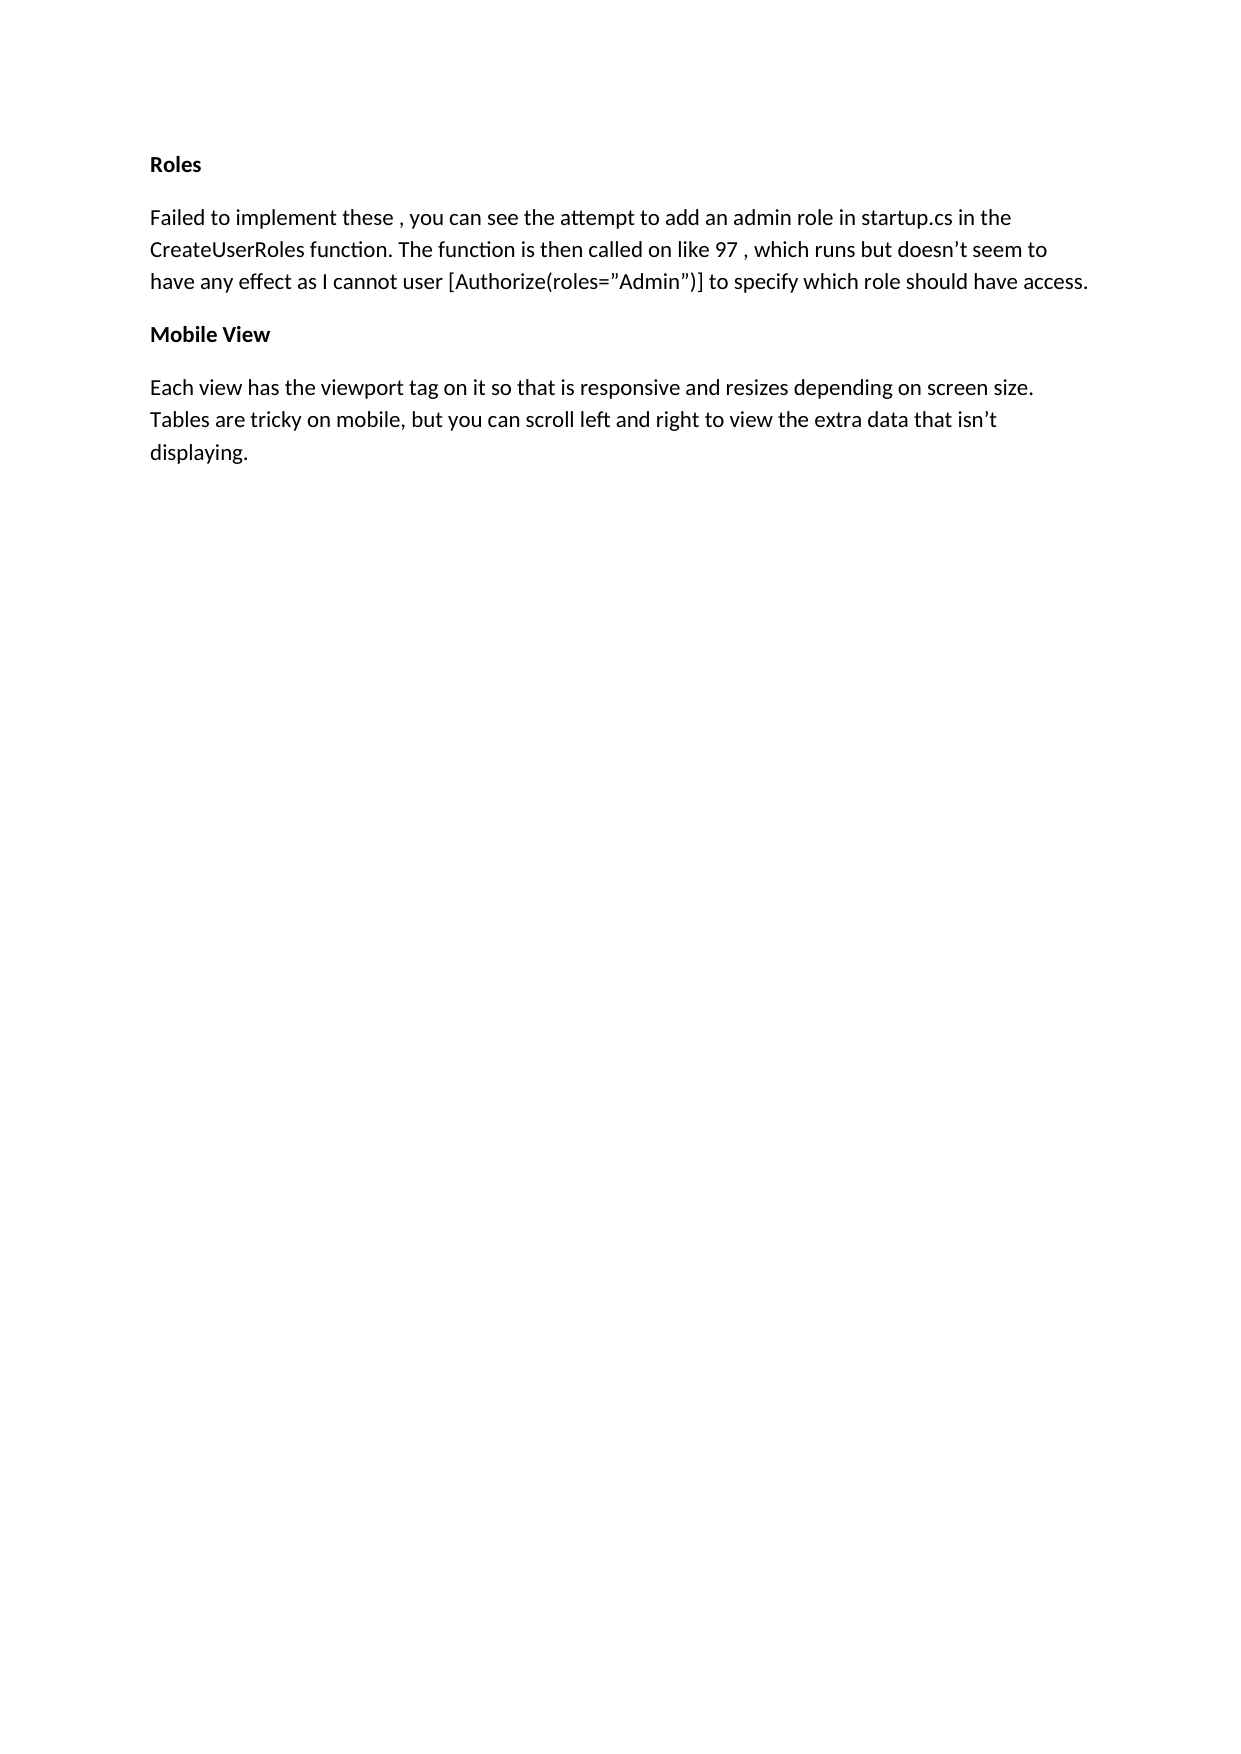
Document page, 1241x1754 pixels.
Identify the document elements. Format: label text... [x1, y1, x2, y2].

text Roles [150, 150, 1090, 178]
text Each view has the viewport tag on it so that is responsive and resizes depending on screen size. Tables are tricky on mobile, but you can scroll left and right to view the extra data that isn’t displaying. [150, 373, 1090, 466]
text Failed to implement these , you can see the attempt to add an admin role in startup.cs in the CreateUserRoles function. The function is then called on like 97 , which runs but doesn’t seem to have any effect as I cannot user [Authorize(roles=”Admin”)] to specify which role should have access. [150, 203, 1090, 295]
text Mobile View [150, 320, 1090, 348]
